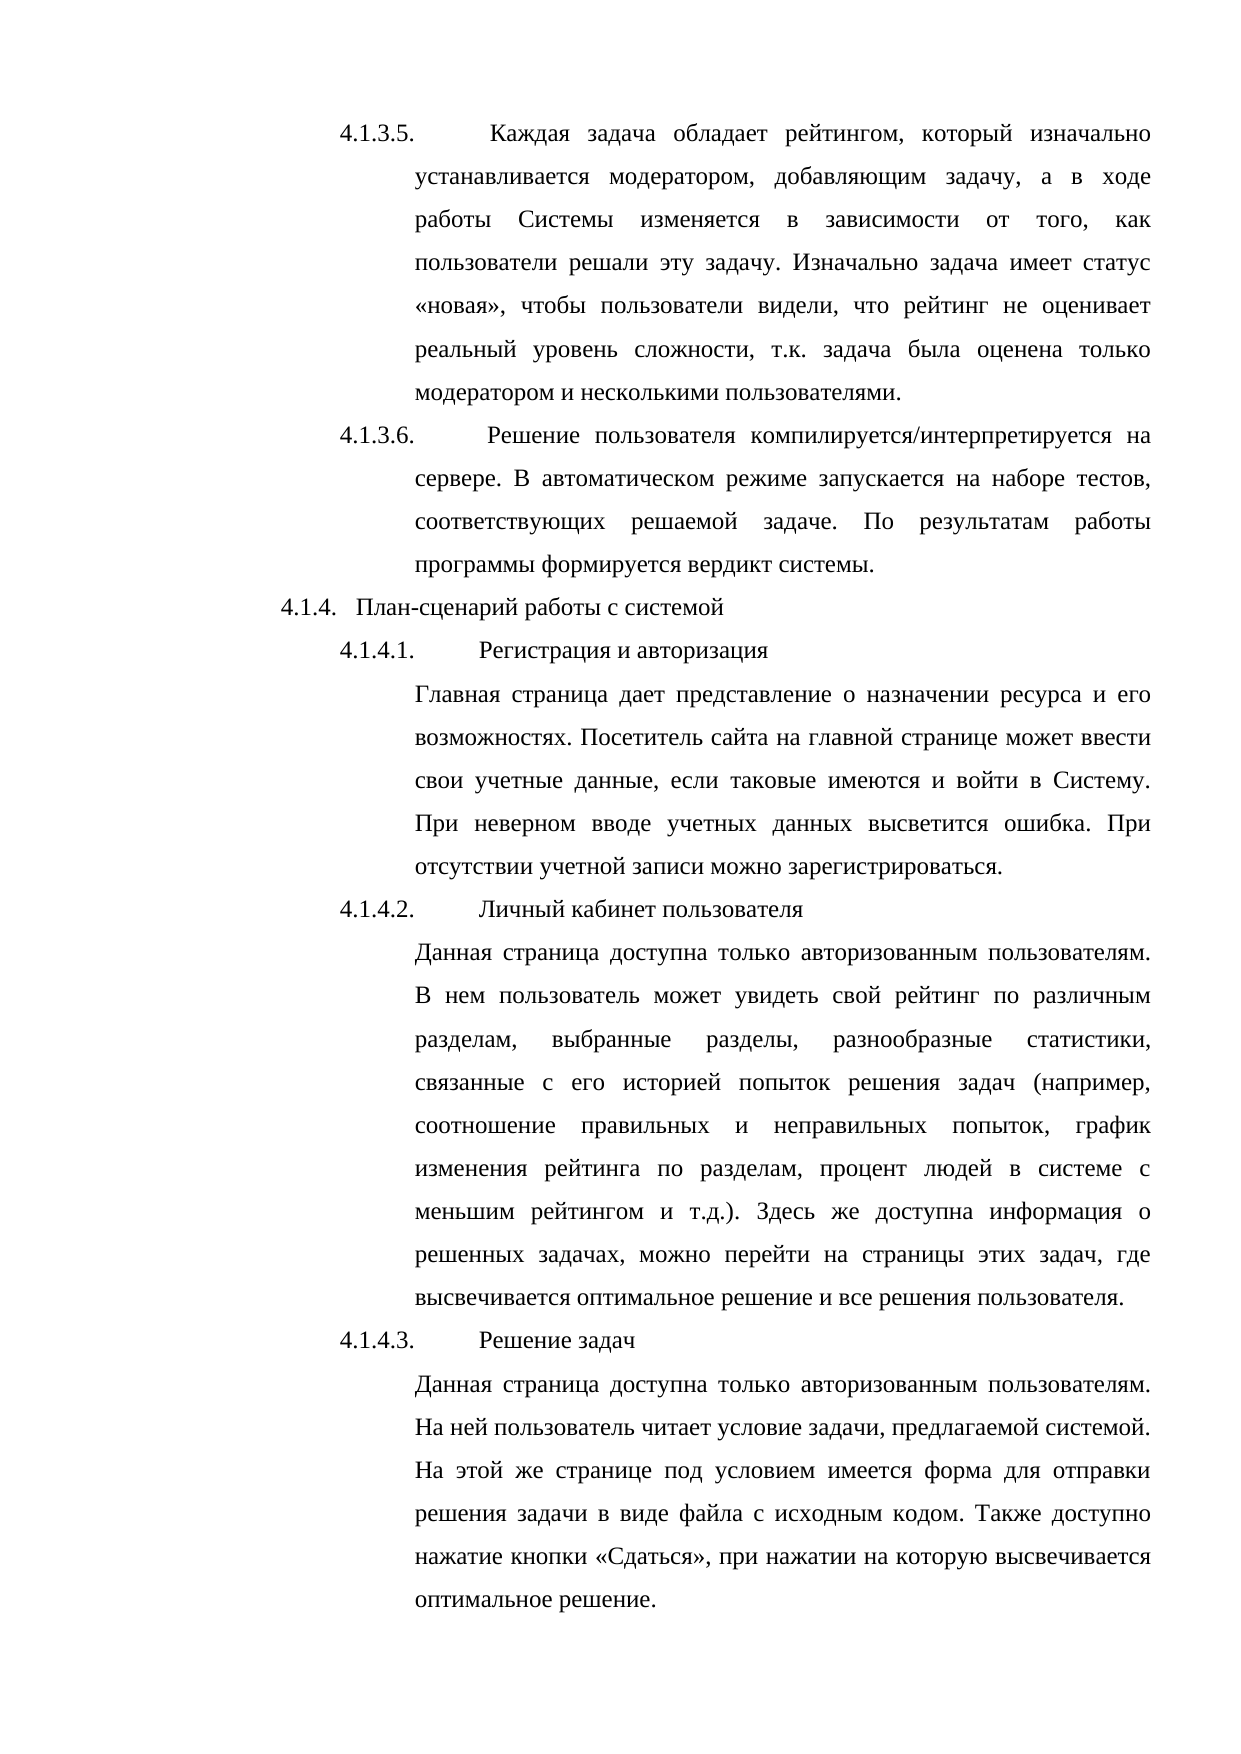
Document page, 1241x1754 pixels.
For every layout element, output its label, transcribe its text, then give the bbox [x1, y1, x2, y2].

list Регистрация и авторизация [339, 636, 1152, 664]
list Данная страница доступна только авторизованным пользователям. На ней пользователь читает условие задачи, предлагаемой системой. На этой же странице под условием имеется форма для отправки решения задачи в виде файла с исходным кодом. Также доступно нажатие кнопки «Сдаться», при нажатии на которую высвечивается оптимальное решение. [414, 1369, 1152, 1613]
list Личный кабинет пользователя [339, 894, 1152, 923]
list Главная страница дает представление о назначении ресурса и его возможностях. Посетитель сайта на главной странице может ввести свои учетные данные, если таковые имеются и войти в Систему. При неверном вводе учетных данных высветится ошибка. При отсутствии учетной записи можно зарегистрироваться. [414, 679, 1152, 880]
list Каждая задача обладает рейтингом, который изначально устанавливается модератором, добавляющим задачу, а в ходе работы Системы изменяется в зависимости от того, как пользователи решали эту задачу. Изначально задача имеет статус «новая», чтобы пользователи видели, что рейтинг не оценивает реальный уровень сложности, т.к. задача была оценена только модератором и несколькими пользователями. [339, 118, 1152, 406]
list План-сценарий работы с системой [281, 592, 1152, 621]
list Решение задач [339, 1326, 1152, 1354]
list Данная страница доступна только авторизованным пользователям. В нем пользователь может увидеть свой рейтинг по различным разделам, выбранные разделы, разнообразные статистики, связанные с его историей попыток решения задач (например, соотношение правильных и неправильных попыток, график изменения рейтинга по разделам, процент людей в системе с меньшим рейтингом и т.д.). Здесь же доступна информация о решенных задачах, можно перейти на страницы этих задач, где высвечивается оптимальное решение и все решения пользователя. [414, 937, 1152, 1311]
list Решение пользователя компилируется/интерпретируется на сервере. В автоматическом режиме запускается на наборе тестов, соответствующих решаемой задаче. По результатам работы программы формируется вердикт системы. [339, 420, 1152, 578]
